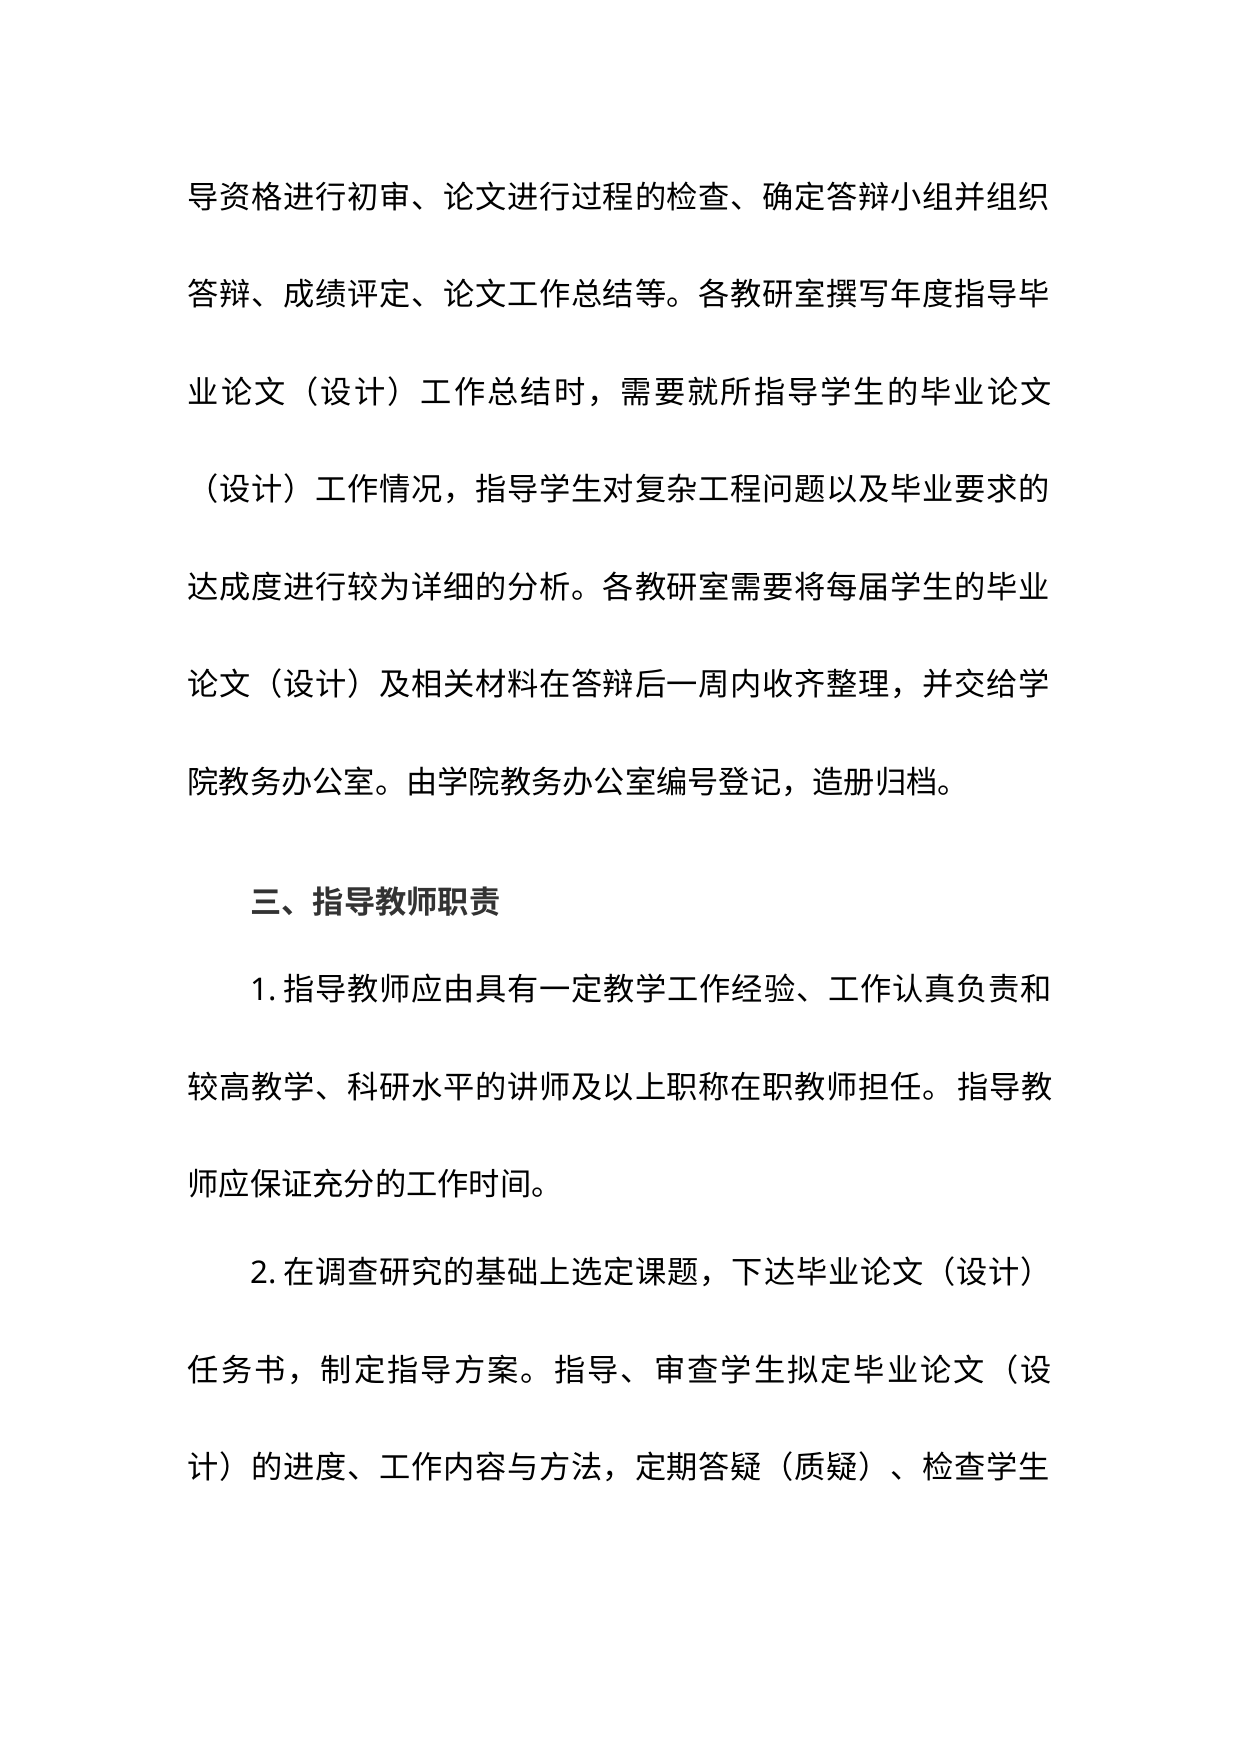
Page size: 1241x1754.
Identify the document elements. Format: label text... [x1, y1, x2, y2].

text 1. 指导教师应由具有一定教学工作经验、工作认真负责和较高教学、科研水平的讲师及以上职称在职教师担任。指导教师应保证充分的工作时间。 [187, 955, 1053, 1215]
text 三、指导教师职责 [187, 867, 1053, 932]
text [187, 1237, 1053, 1497]
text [187, 162, 1053, 812]
